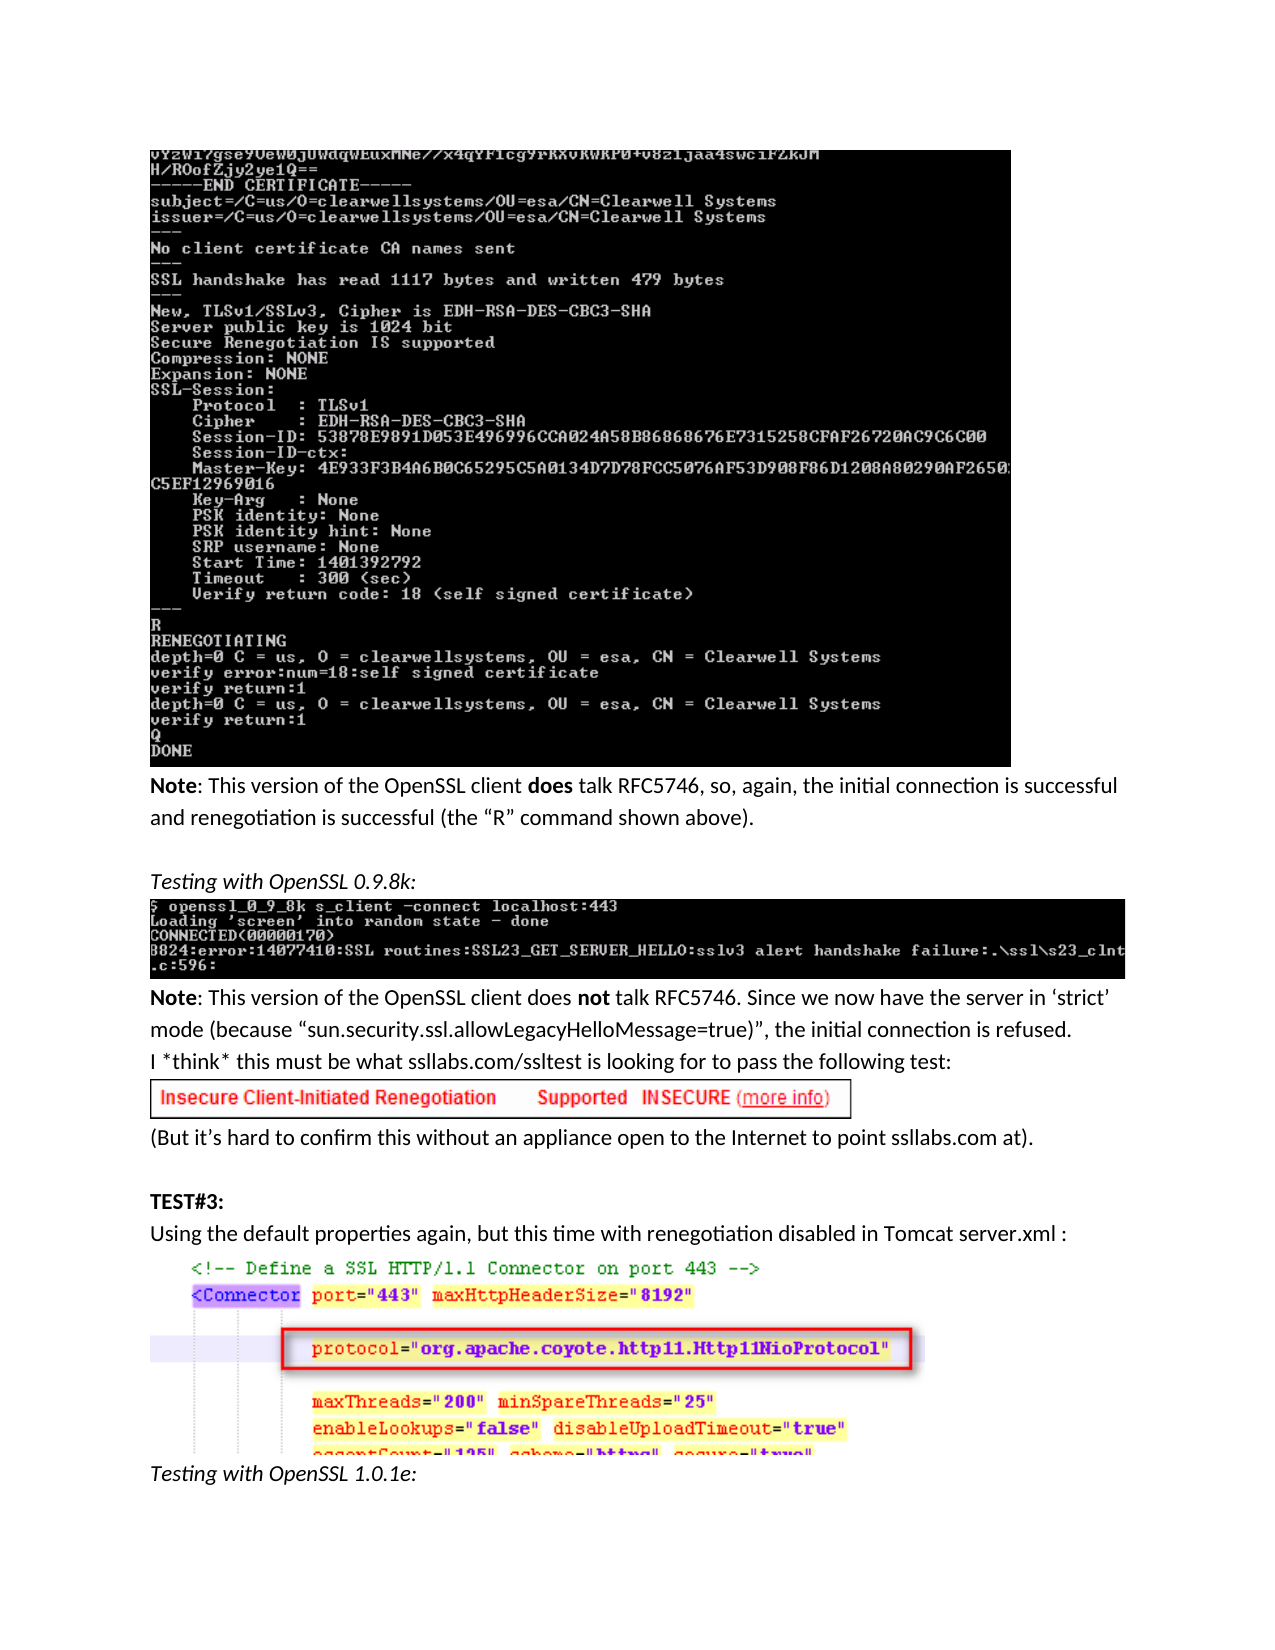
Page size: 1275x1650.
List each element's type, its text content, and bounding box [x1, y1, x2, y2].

picture [150, 1251, 925, 1455]
picture [150, 150, 1011, 767]
picture [150, 899, 1125, 979]
picture [150, 1079, 852, 1119]
